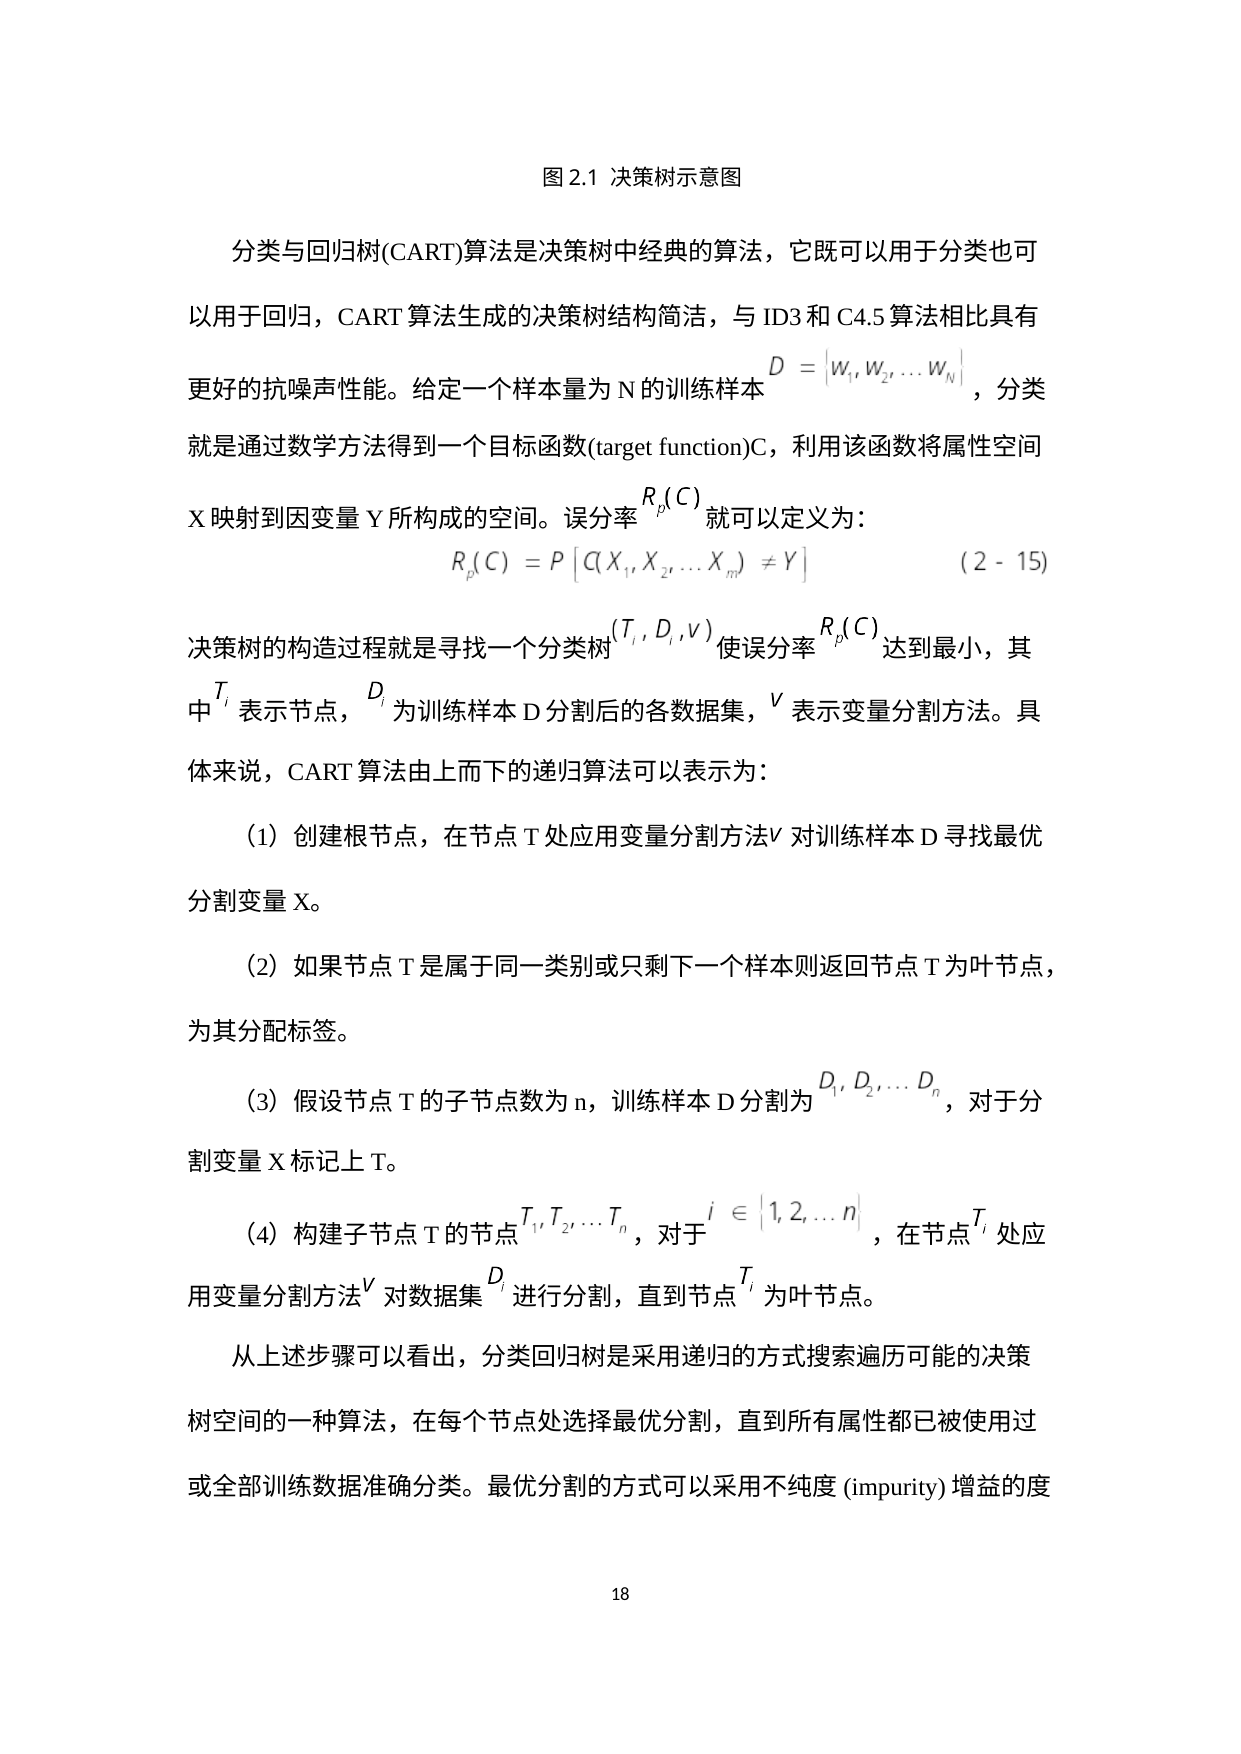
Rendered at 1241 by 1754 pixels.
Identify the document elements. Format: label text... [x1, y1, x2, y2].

text 决策树的构造过程就是寻找一个分类树使误分率达到最小，其中表示节点，为训练样本D分割后的各数据集，表示变量分割方法。具体来说，CART算法由上而下的递归算法可以表示为： [187, 607, 1053, 802]
text （3）假设节点T的子节点数为n，训练样本D分割为，对于分割变量X标记上T。 [187, 1062, 1053, 1192]
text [187, 1322, 1053, 1517]
text 分类与回归树(CART)算法是决策树中经典的算法，它既可以用于分类也可以用于回归，CART算法生成的决策树结构简洁，与ID3和C4.5算法相比具有更好的抗噪声性能。给定一个样本量为N的训练样本，分类就是通过数学方法得到一个目标函数(target function)C，利用该函数将属性空间X映射到因变量Y所构成的空间。误分率就可以定义为： [187, 217, 1053, 542]
text （4）构建子节点T的节点，对于，在节点处应用变量分割方法对数据集进行分割，直到节点为叶节点。 [187, 1192, 1053, 1322]
text （1）创建根节点，在节点T处应用变量分割方法对训练样本D寻找最优分割变量X。 [187, 802, 1053, 932]
text 图2.1 决策树示意图 [187, 160, 1053, 192]
text （2）如果节点T是属于同一类别或只剩下一个样本则返回节点T为叶节点，为其分配标签。 [187, 932, 1053, 1062]
